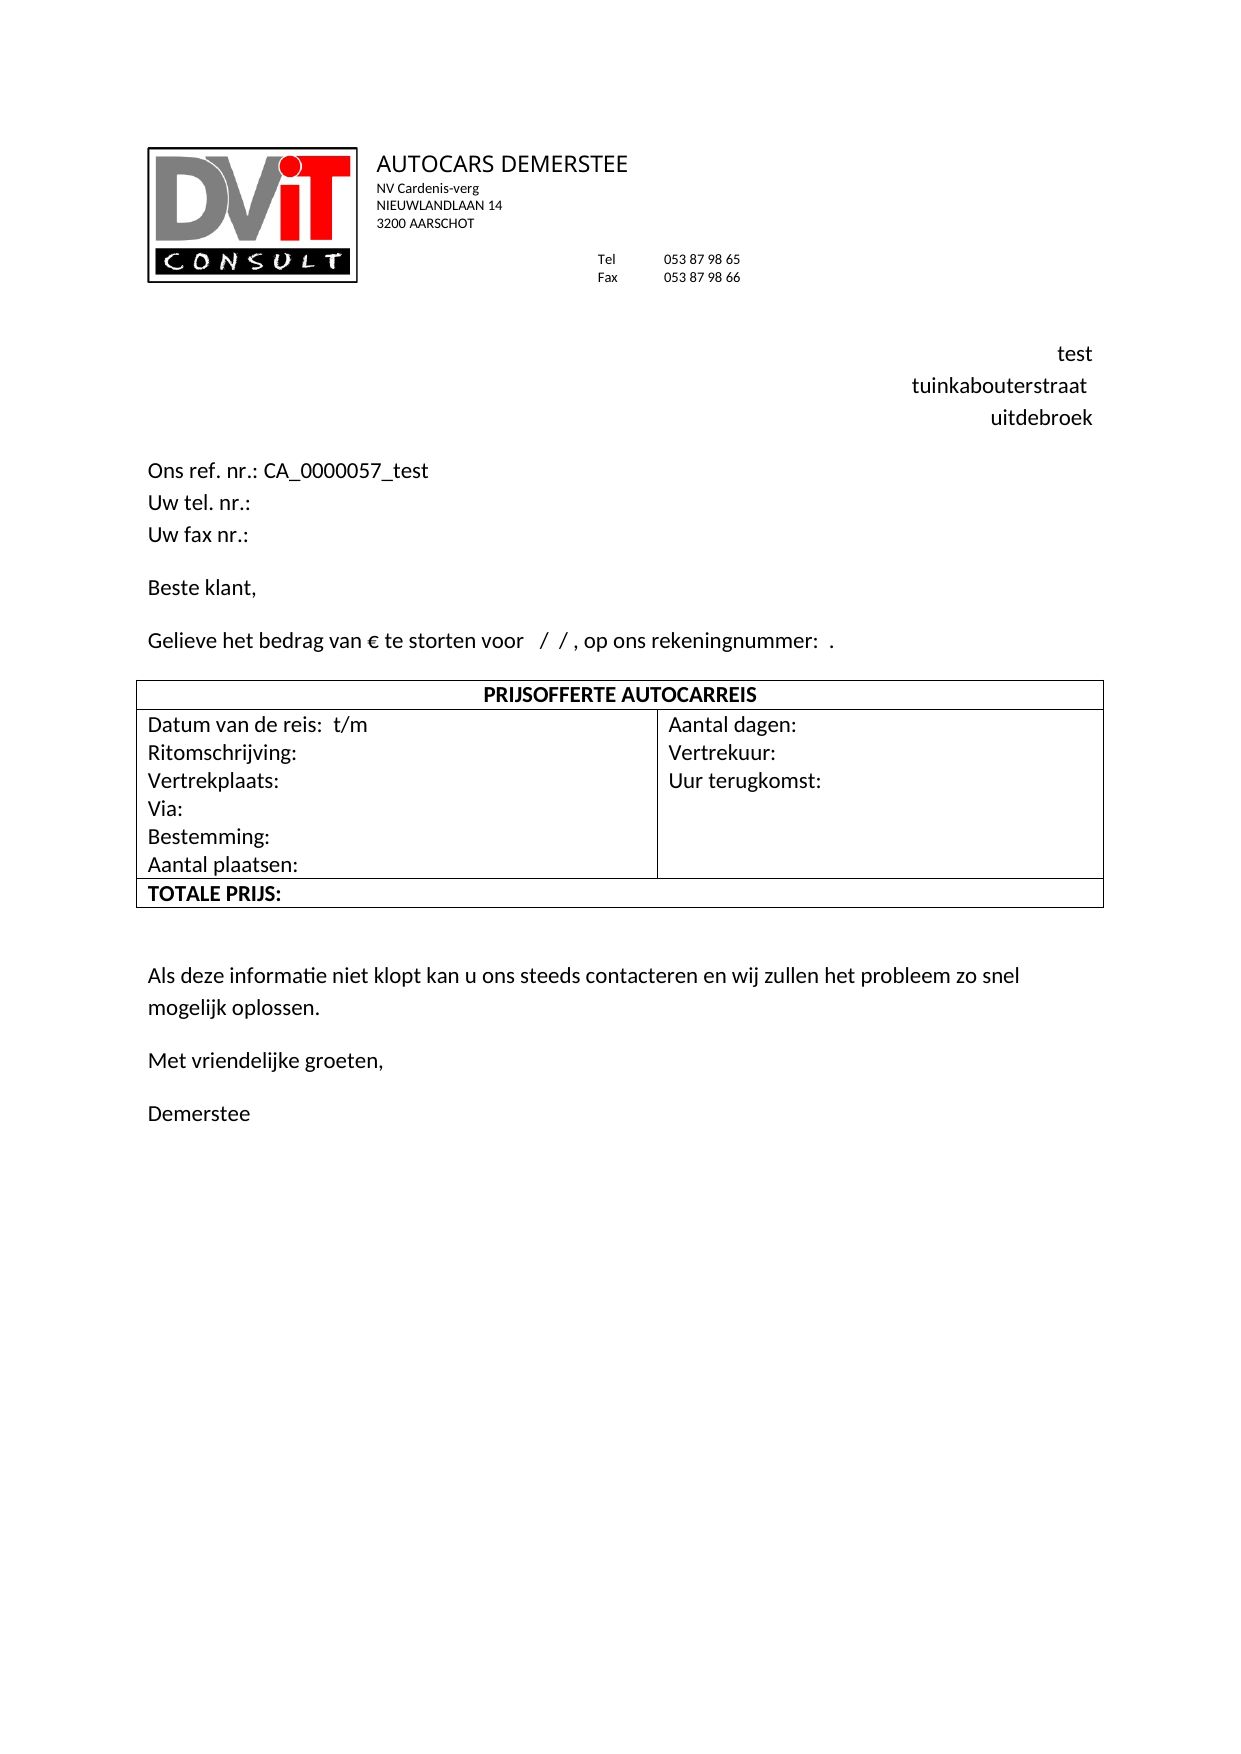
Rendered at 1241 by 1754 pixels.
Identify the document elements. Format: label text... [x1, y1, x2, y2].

picture [147, 147, 358, 283]
text Ons ref. nr.: CA_0000057_test Uw tel. nr.: Uw fax nr.: [148, 456, 1093, 548]
text Als deze informatie niet klopt kan u ons steeds contacteren en wij zullen het probleem zo snel mogelijk oplossen. [148, 961, 1093, 1021]
table_cell Datum van de reis: t/m Ritomschrijving: Vertrekplaats: Via: Bestemming: Aantal plaatsen: [137, 710, 657, 878]
text test tuinkabouterstraat uitdebroek [148, 339, 1093, 431]
table_cell TOTALE PRIJS: [137, 879, 1103, 907]
table_header PRIJSOFFERTE AUTOCARREIS [137, 681, 1103, 709]
text AUTOCARS DEMERSTEE NV Cardenis-verg NIEUWLANDLAAN 14 3200 AARSCHOT [358, 148, 1093, 232]
text Gelieve het bedrag van € te storten voor / / , op ons rekeningnummer: . [148, 627, 1093, 654]
text Demerstee [148, 1099, 1093, 1127]
table_cell Aantal dagen: Vertrekuur: Uur terugkomst: [658, 710, 1103, 878]
text Beste klant, [148, 573, 1093, 602]
text Tel 053 87 98 65 Fax 053 87 98 66 [369, 250, 1093, 286]
text Met vriendelijke groeten, [148, 1046, 1093, 1074]
